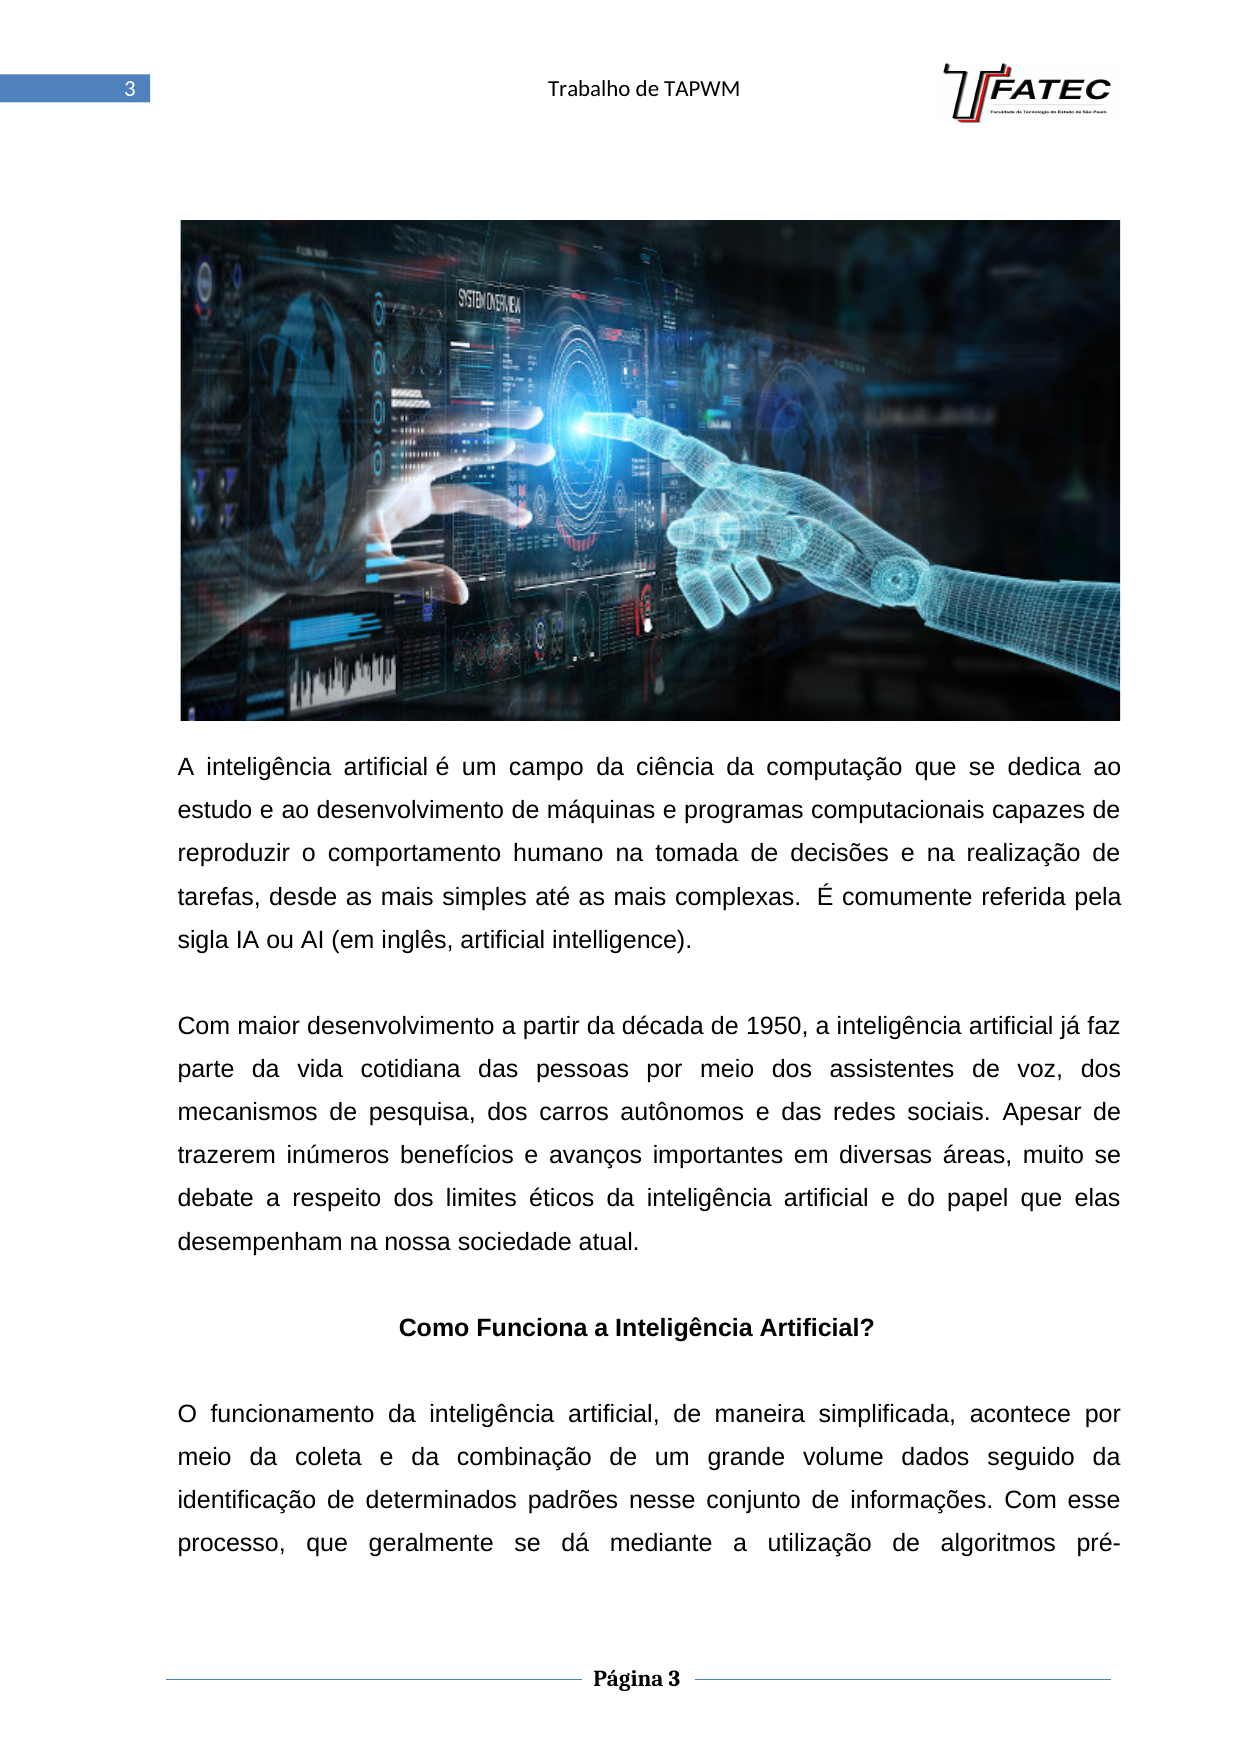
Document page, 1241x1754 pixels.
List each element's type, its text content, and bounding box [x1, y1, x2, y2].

picture [179, 220, 1119, 720]
text Com maior desenvolvimento a partir da década de 1950, a inteligência artificial já faz parte da vida cotidiana das pessoas por meio dos assistentes de voz, dos mecanismos de pesquisa, dos carros autônomos e das redes sociais. Apesar de trazerem inúmeros benefícios e avanços importantes em diversas áreas, muito se debate a respeito dos limites éticos da inteligência artificial e do papel que elas desempenham na nossa sociedade atual. [177, 1011, 1122, 1255]
text Como Funciona a Inteligência Artificial? [177, 1313, 1122, 1342]
picture [938, 63, 1120, 123]
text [177, 1399, 1122, 1557]
